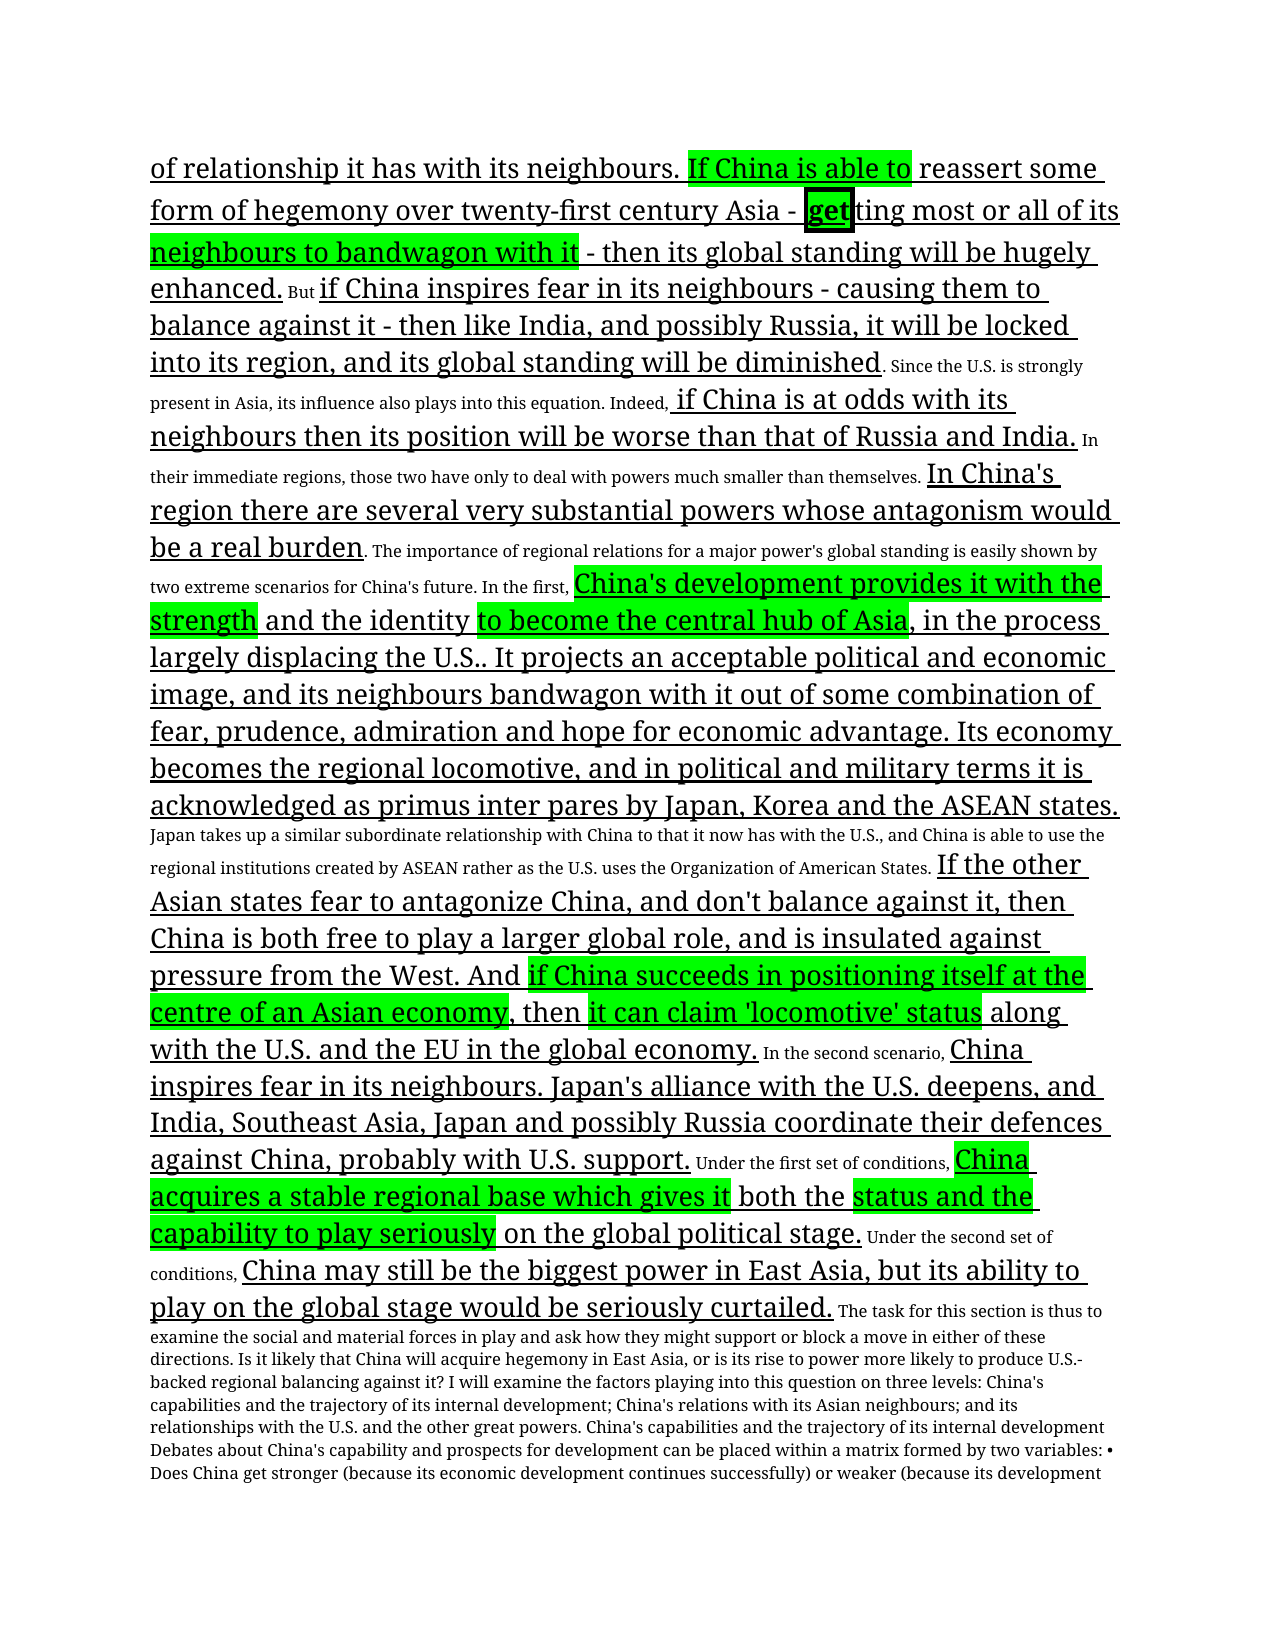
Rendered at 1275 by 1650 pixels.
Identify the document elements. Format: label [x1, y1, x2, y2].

text [150, 150, 1125, 1484]
